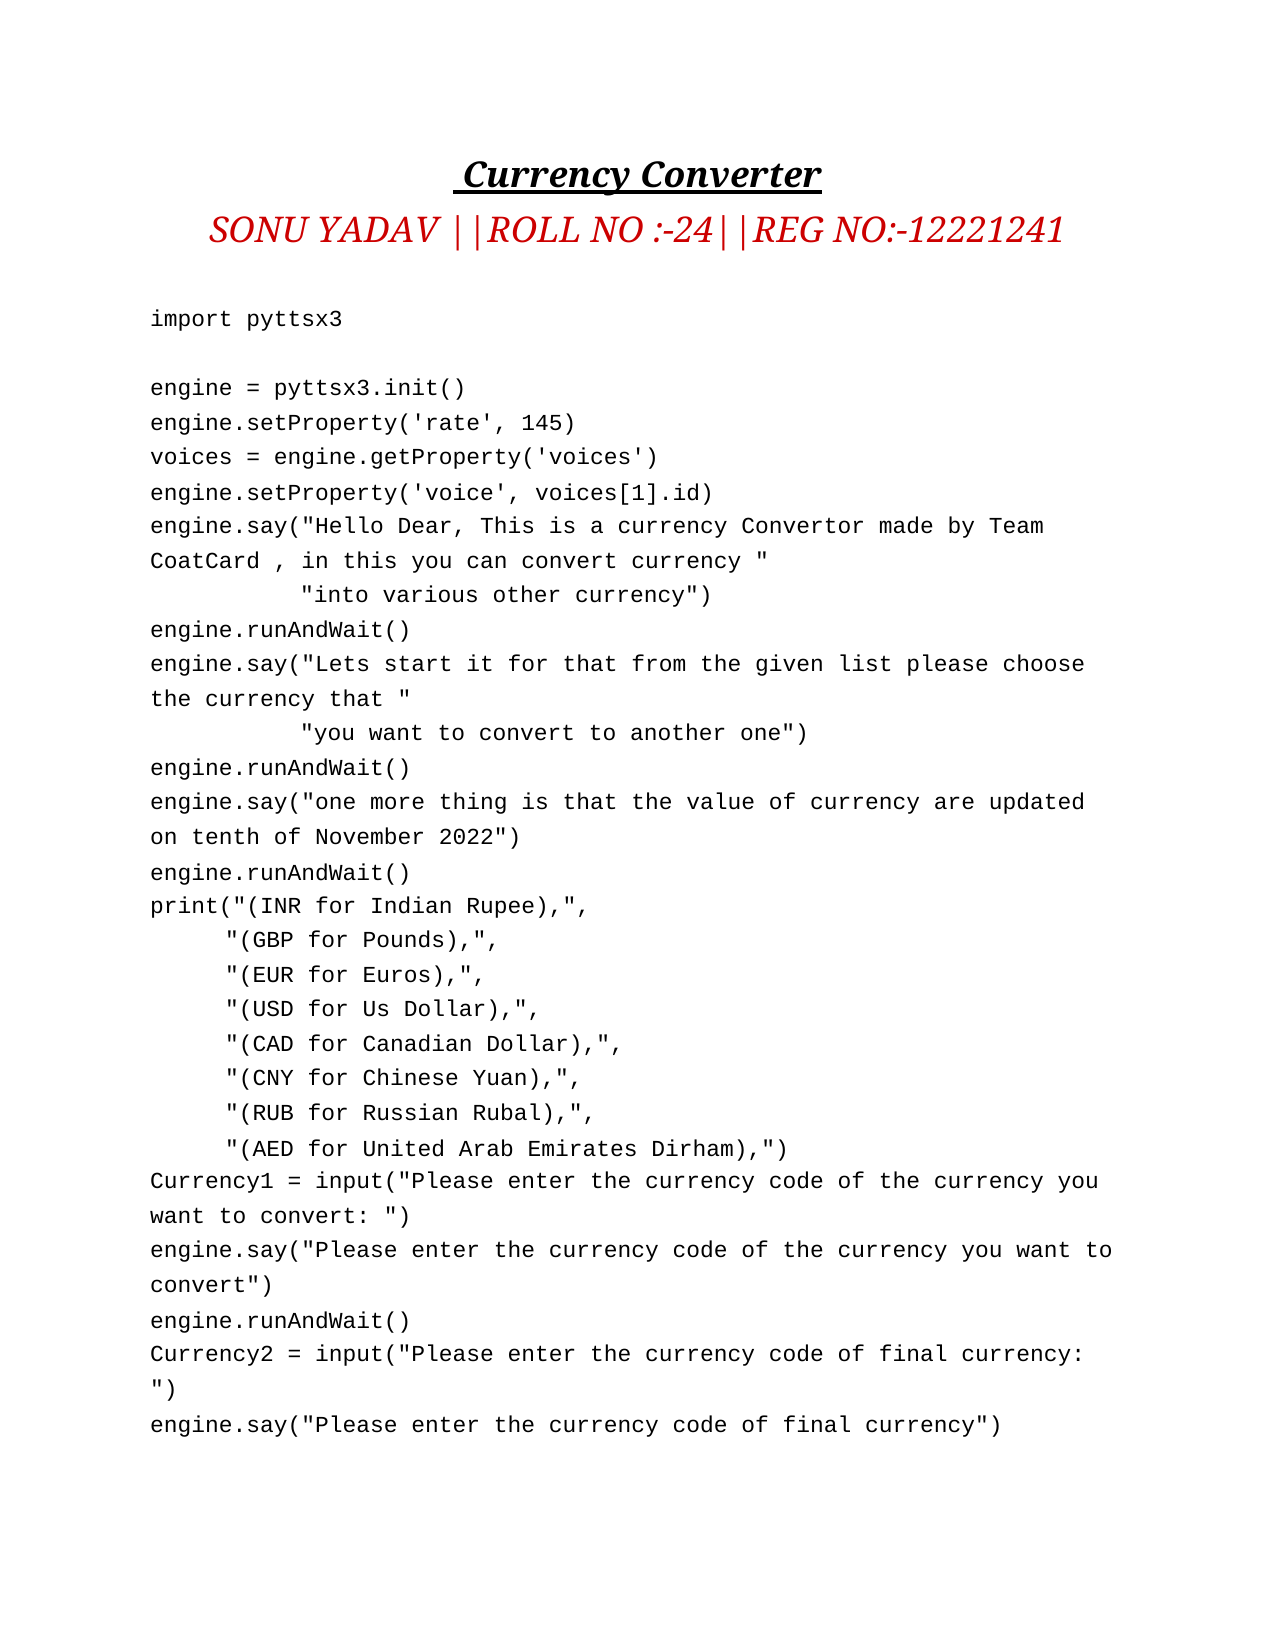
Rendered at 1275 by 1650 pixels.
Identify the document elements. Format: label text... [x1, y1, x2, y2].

text Currency1 = input("Please enter the currency code of the currency you want to convert: ") [150, 1170, 1129, 1230]
text engine.say("one more thing is that the value of currency are updated on tenth of November 2022") [150, 791, 1105, 851]
text "you want to convert to another one") engine.runAndWait() [150, 722, 969, 782]
text SONU YADAV ||ROLL NO :-24||REG NO:-12221241 [146, 204, 1129, 252]
text engine.setProperty('voice', voices[1].id) [150, 480, 1129, 506]
text import pyttsx3 [150, 307, 1129, 333]
text engine.say("Hello Dear, This is a currency Convertor made by Team CoatCard , in this you can convert currency " [150, 515, 1129, 575]
text engine = pyttsx3.init() engine.setProperty('rate', 145) voices = engine.getProperty('voices') [150, 377, 659, 472]
text engine.runAndWait() [150, 1308, 1129, 1334]
text engine.say("Please enter the currency code of final currency") [150, 1411, 1129, 1437]
text Currency2 = input("Please enter the currency code of final currency: ") [150, 1342, 1105, 1403]
text "(CAD for Canadian Dollar),", "(CNY for Chinese Yuan),", "(RUB for Russian Rubal),", [225, 1032, 649, 1127]
text engine.say("Lets start it for that from the given list please choose the currency that " [150, 653, 1105, 713]
text "(EUR for Euros),", "(USD for Us Dollar),", [225, 963, 543, 1023]
text engine.say("Please enter the currency code of the currency you want to convert") [150, 1239, 1129, 1299]
text print("(INR for Indian Rupee),", "(GBP for Pounds),", [150, 894, 649, 954]
text engine.runAndWait() [150, 859, 1129, 885]
text Currency Converter [146, 150, 1129, 198]
text "into various other currency") engine.runAndWait() [150, 584, 969, 644]
text "(AED for United Arab Emirates Dirham),") [225, 1135, 1129, 1161]
